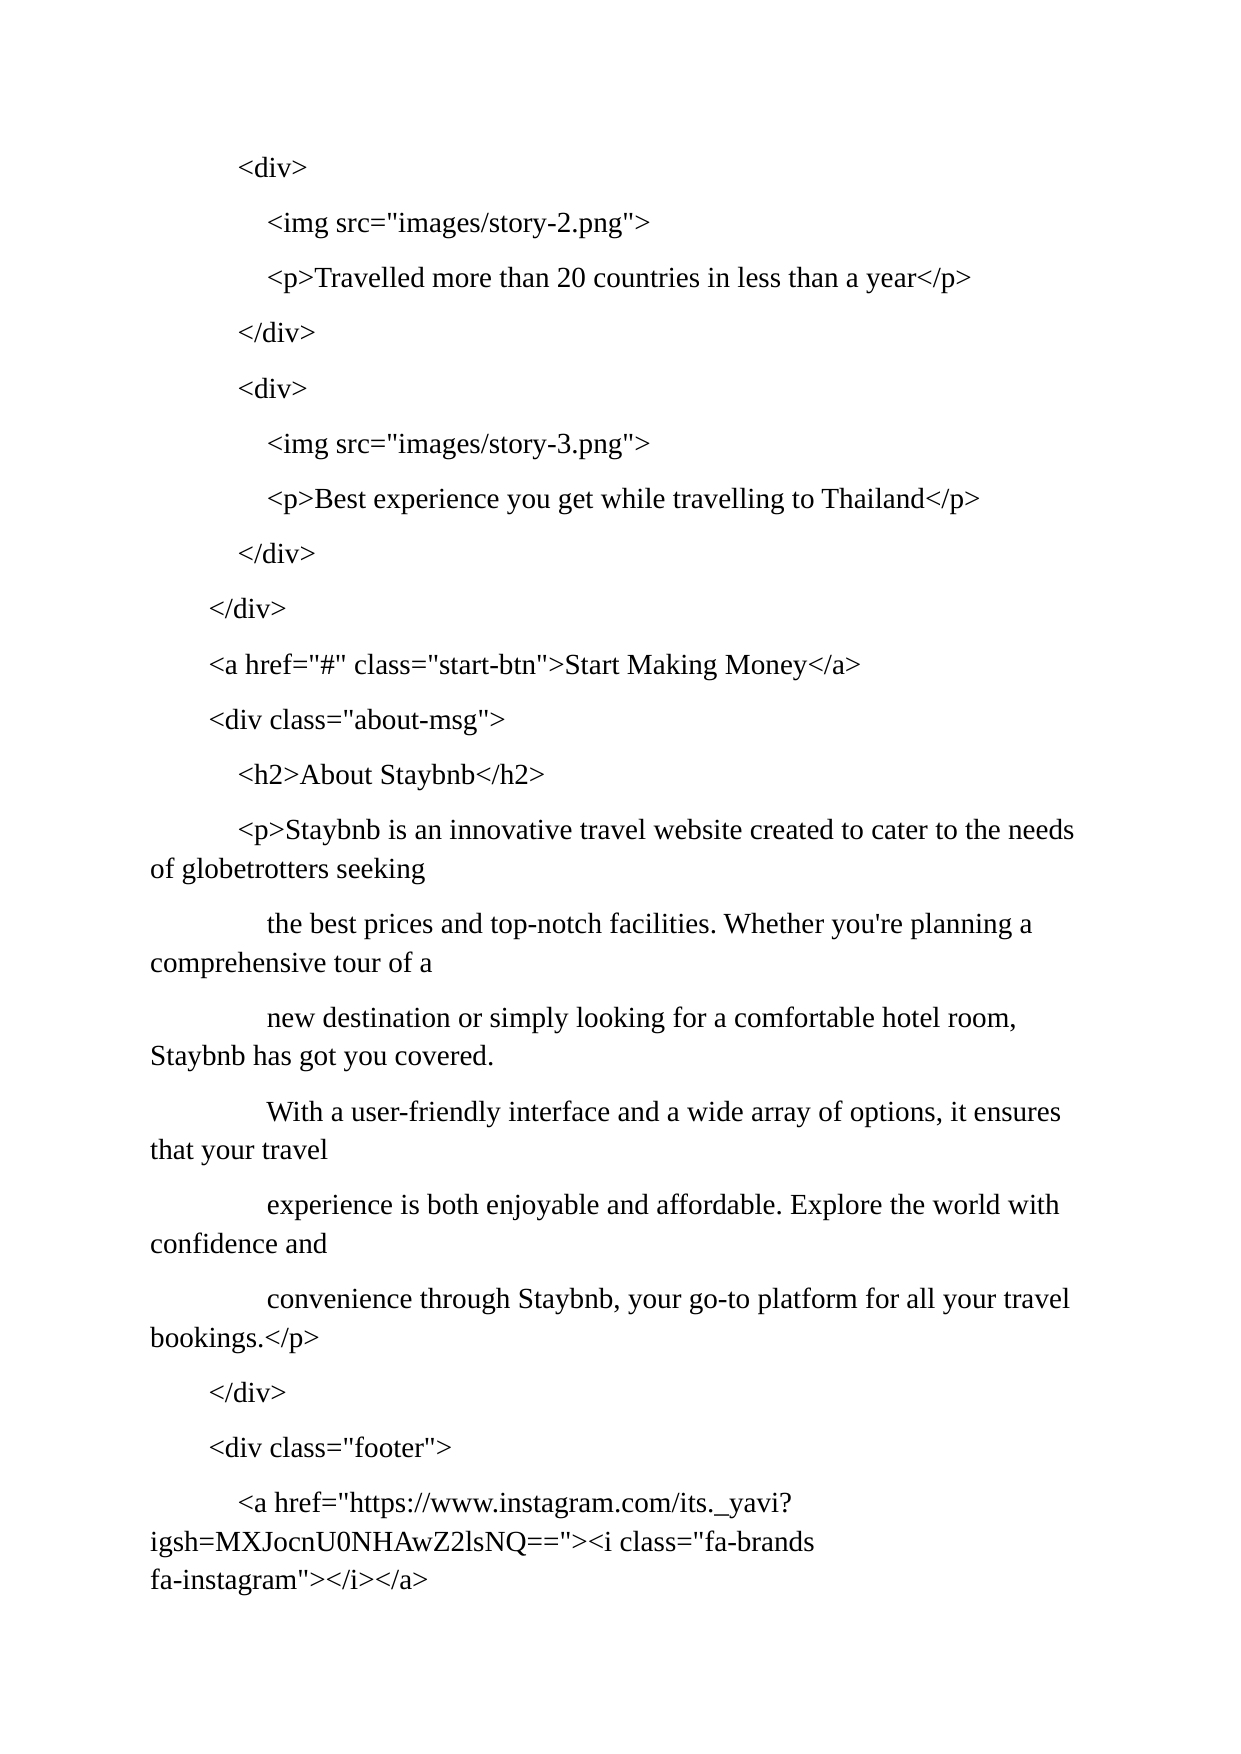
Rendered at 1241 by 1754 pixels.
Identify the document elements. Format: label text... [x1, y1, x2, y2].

text <div> [150, 371, 1090, 404]
text <a href="https://www.instagram.com/its._yavi?igsh=MXJocnU0NHAwZ2lsNQ=="><i class="fa-brands fa-instagram"></i></a> [150, 1485, 1090, 1596]
text <p>Travelled more than 20 countries in less than a year</p> [150, 260, 1090, 294]
text <a href="#" class="start-btn">Start Making Money</a> [150, 647, 1090, 680]
text convenience through Staybnb, your go-to platform for all your travel bookings.</p> [150, 1281, 1090, 1353]
text the best prices and top-notch facilities. Whether you're planning a comprehensive tour of a [150, 906, 1090, 978]
text <h2>About Staybnb</h2> [150, 757, 1090, 791]
text <div> [150, 150, 1090, 183]
text new destination or simply looking for a comfortable hotel room, Staybnb has got you covered. [150, 1000, 1090, 1072]
text <p>Staybnb is an innovative travel website created to cater to the needs of globetrotters seeking [150, 812, 1090, 884]
text </div> [150, 592, 1090, 625]
text <img src="images/story-2.png"> [150, 205, 1090, 239]
text </div> [150, 1375, 1090, 1408]
text </div> [150, 316, 1090, 349]
text <p>Best experience you get while travelling to Thailand</p> [150, 481, 1090, 515]
text <img src="images/story-3.png"> [150, 426, 1090, 459]
text </div> [150, 536, 1090, 570]
text <div class="footer"> [150, 1430, 1090, 1464]
text experience is both enjoyable and affordable. Explore the world with confidence and [150, 1187, 1090, 1259]
text <div class="about-msg"> [150, 702, 1090, 736]
text With a user-friendly interface and a wide array of options, it ensures that your travel [150, 1094, 1090, 1166]
